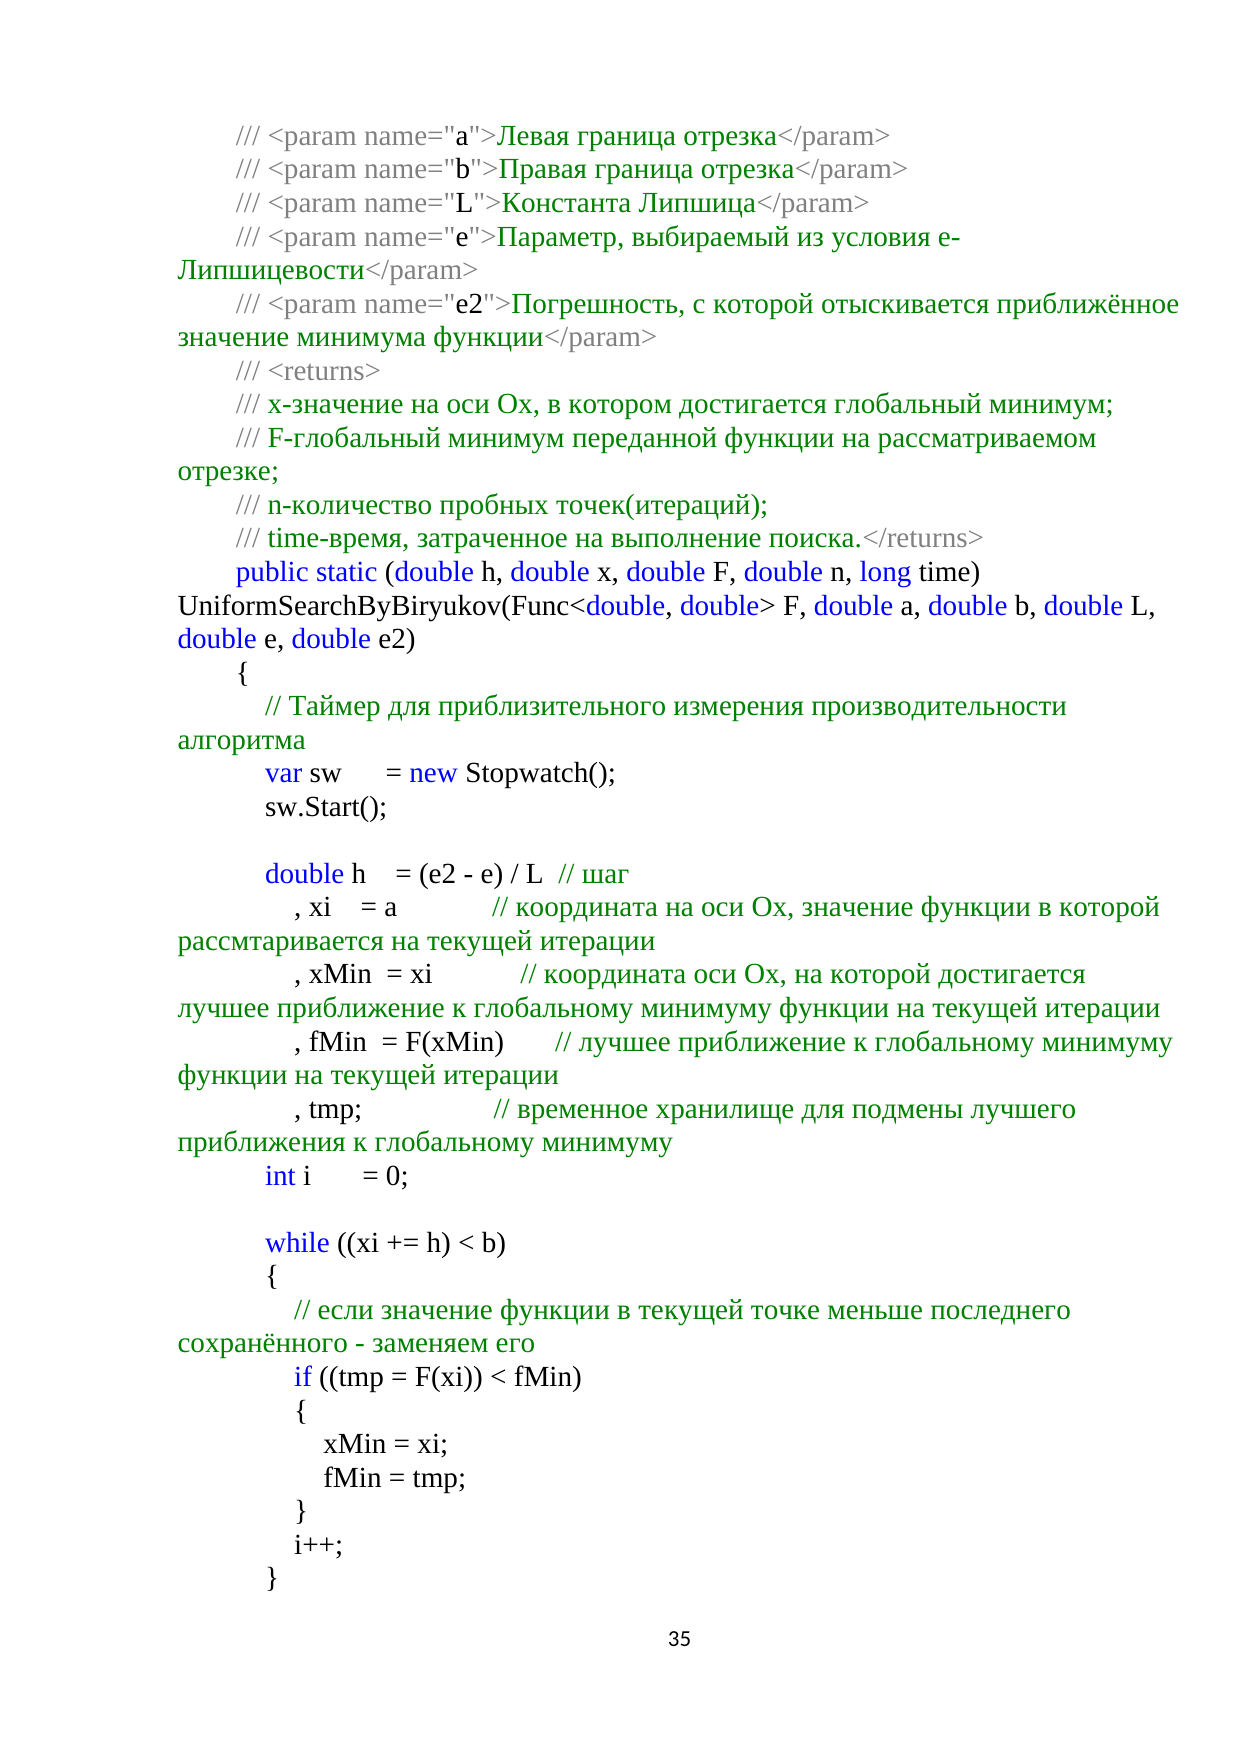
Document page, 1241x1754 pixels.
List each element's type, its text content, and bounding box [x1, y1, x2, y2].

text double h = (e2 - e) / L // шаг [177, 856, 1181, 889]
text public static (double h, double x, double F, double n, long time) UniformSearchByBiryukov(Func<double, double> F, double a, double b, double L, double e, double e2) [177, 554, 1181, 655]
text // если значение функции в текущей точке меньше последнего сохранённого - заменяем его [177, 1292, 1181, 1359]
text , xMin = xi // координата оси Ox, на которой достигается лучшее приближение к глобальному минимуму функции на текущей итерации [177, 957, 1181, 1024]
text xMin = xi; [177, 1426, 1181, 1460]
text /// F-глобальный минимум переданной функции на рассматриваемом отрезке; [177, 420, 1181, 487]
text { [177, 1258, 1181, 1292]
text sw.Start(); [177, 789, 1181, 822]
text /// <param name="a">Левая граница отрезка</param> [177, 118, 1181, 152]
text /// <returns> [177, 353, 1181, 386]
text /// <param name="e2">Погрешность, с которой отыскивается приближённое значение минимума функции</param> [177, 286, 1181, 353]
text // Таймер для приблизительного измерения производительности алгоритма [177, 688, 1181, 755]
text i++; [177, 1527, 1181, 1560]
text , fMin = F(xMin) // лучшее приближение к глобальному минимуму функции на текущей итерации [177, 1024, 1181, 1091]
text , xi = a // координата на оси Ox, значение функции в которой рассмтаривается на текущей итерации [177, 889, 1181, 957]
text while ((xi += h) < b) [177, 1225, 1181, 1258]
text /// <param name="e">Параметр, выбираемый из условия e-Липшицевости</param> [177, 219, 1181, 286]
text { [177, 1393, 1181, 1426]
text /// time-время, затраченное на выполнение поиска.</returns> [177, 521, 1181, 554]
text var sw = new Stopwatch(); [177, 755, 1181, 789]
text /// <param name="b">Правая граница отрезка</param> [177, 152, 1181, 185]
text /// x-значение на оси Ox, в котором достигается глобальный минимум; [177, 386, 1181, 420]
text if ((tmp = F(xi)) < fMin) [177, 1359, 1181, 1393]
text } [177, 1560, 1181, 1594]
text fMin = tmp; [177, 1460, 1181, 1493]
text /// <param name="L">Константа Липшица</param> [177, 185, 1181, 219]
text } [177, 1493, 1181, 1527]
text { [177, 655, 1181, 688]
text , tmp; // временное хранилище для подмены лучшего приближения к глобальному минимуму [177, 1091, 1181, 1158]
text /// n-количество пробных точек(итераций); [177, 487, 1181, 521]
text int i = 0; [177, 1158, 1181, 1191]
